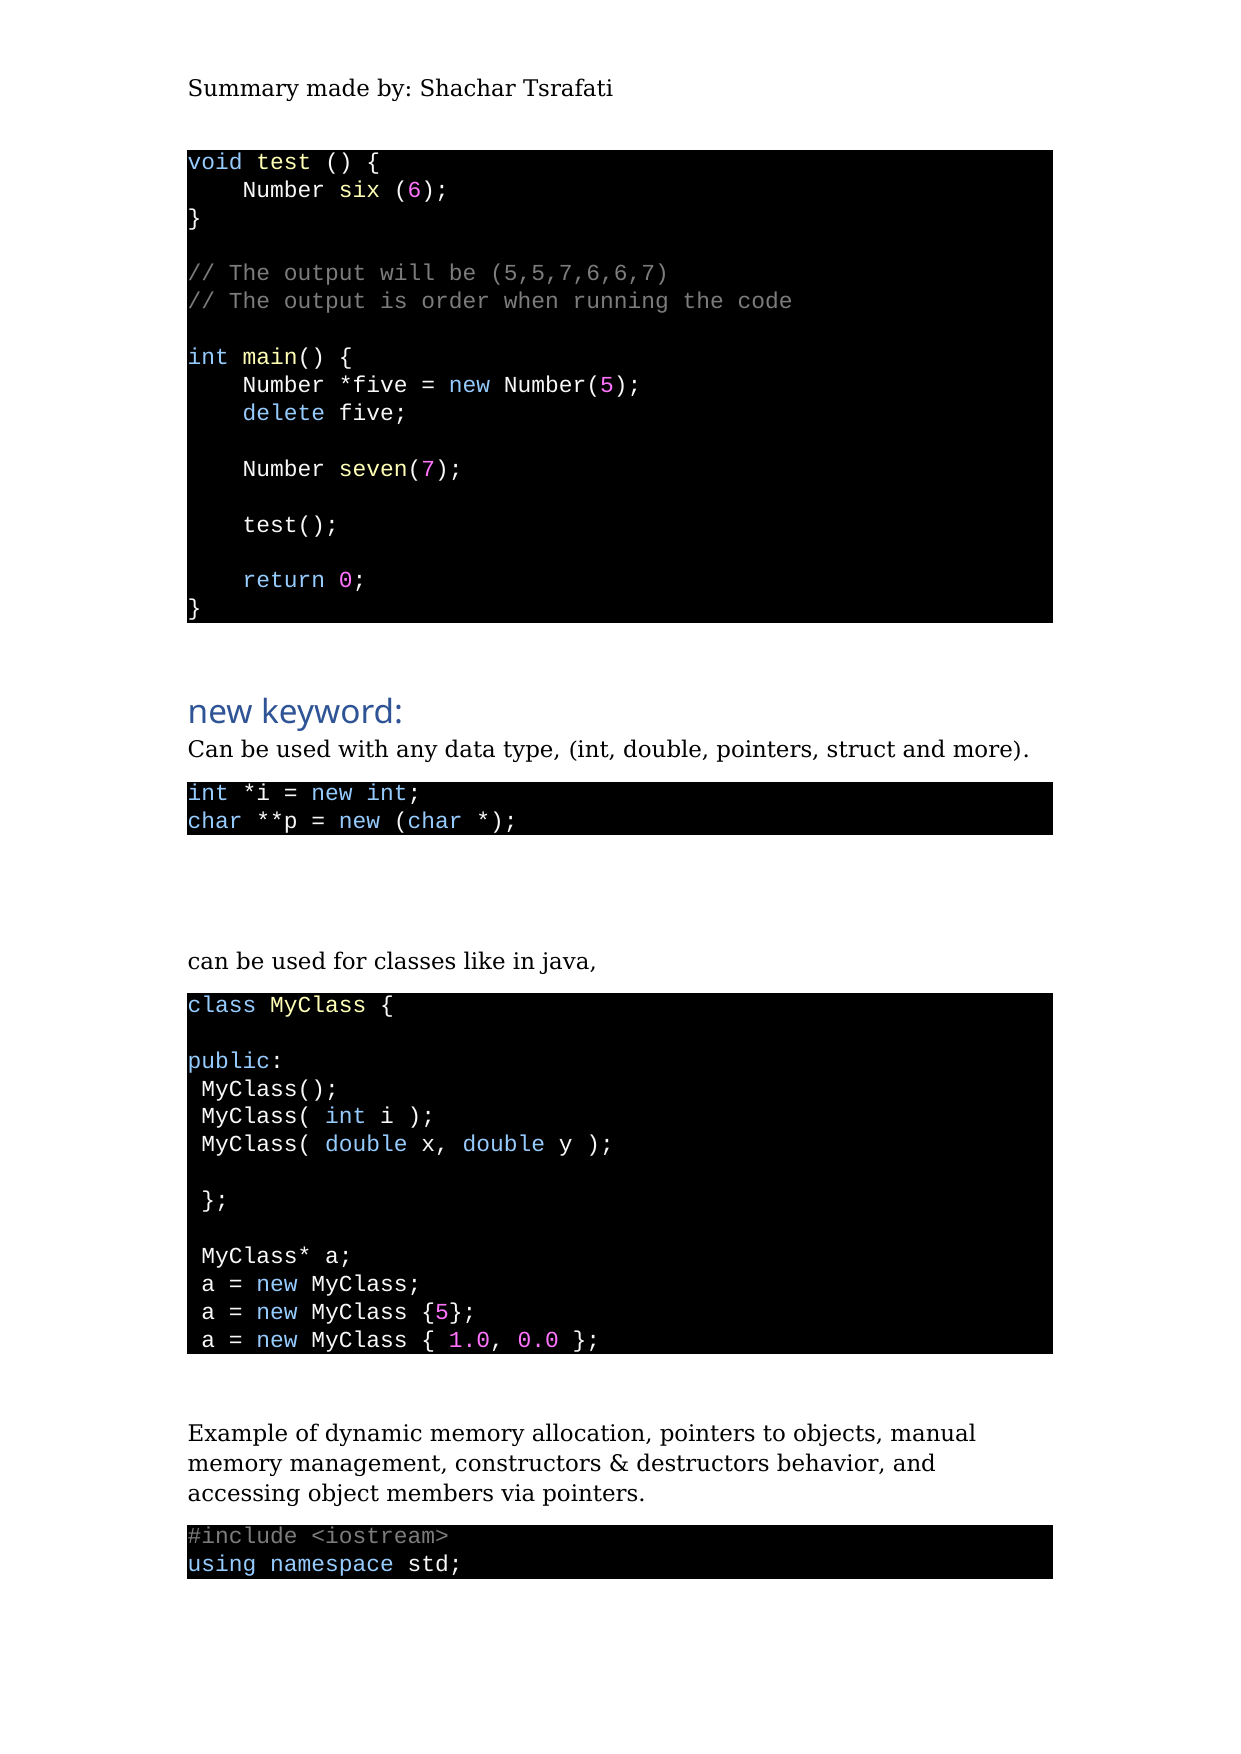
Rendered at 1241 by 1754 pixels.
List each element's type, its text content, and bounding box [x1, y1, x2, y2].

text int *i = new int; char **p = new (char *); [187, 782, 1053, 835]
text class MyClass { public: MyClass(); MyClass( int i ); MyClass( double x, double y ); }; MyClass* a; a = new MyClass; a = new MyClass {5}; a = new MyClass { 1.0, 0.0 }; [187, 993, 1053, 1354]
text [187, 1525, 1053, 1579]
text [187, 150, 1053, 623]
text new keyword: Can be used with any data type, (int, double, pointers, struct and more). [187, 688, 1053, 763]
text Example of dynamic memory allocation, pointers to objects, manual memory management, constructors & destructors behavior, and accessing object members via pointers. [187, 1419, 1053, 1506]
text can be used for classes like in java, [187, 947, 1053, 974]
